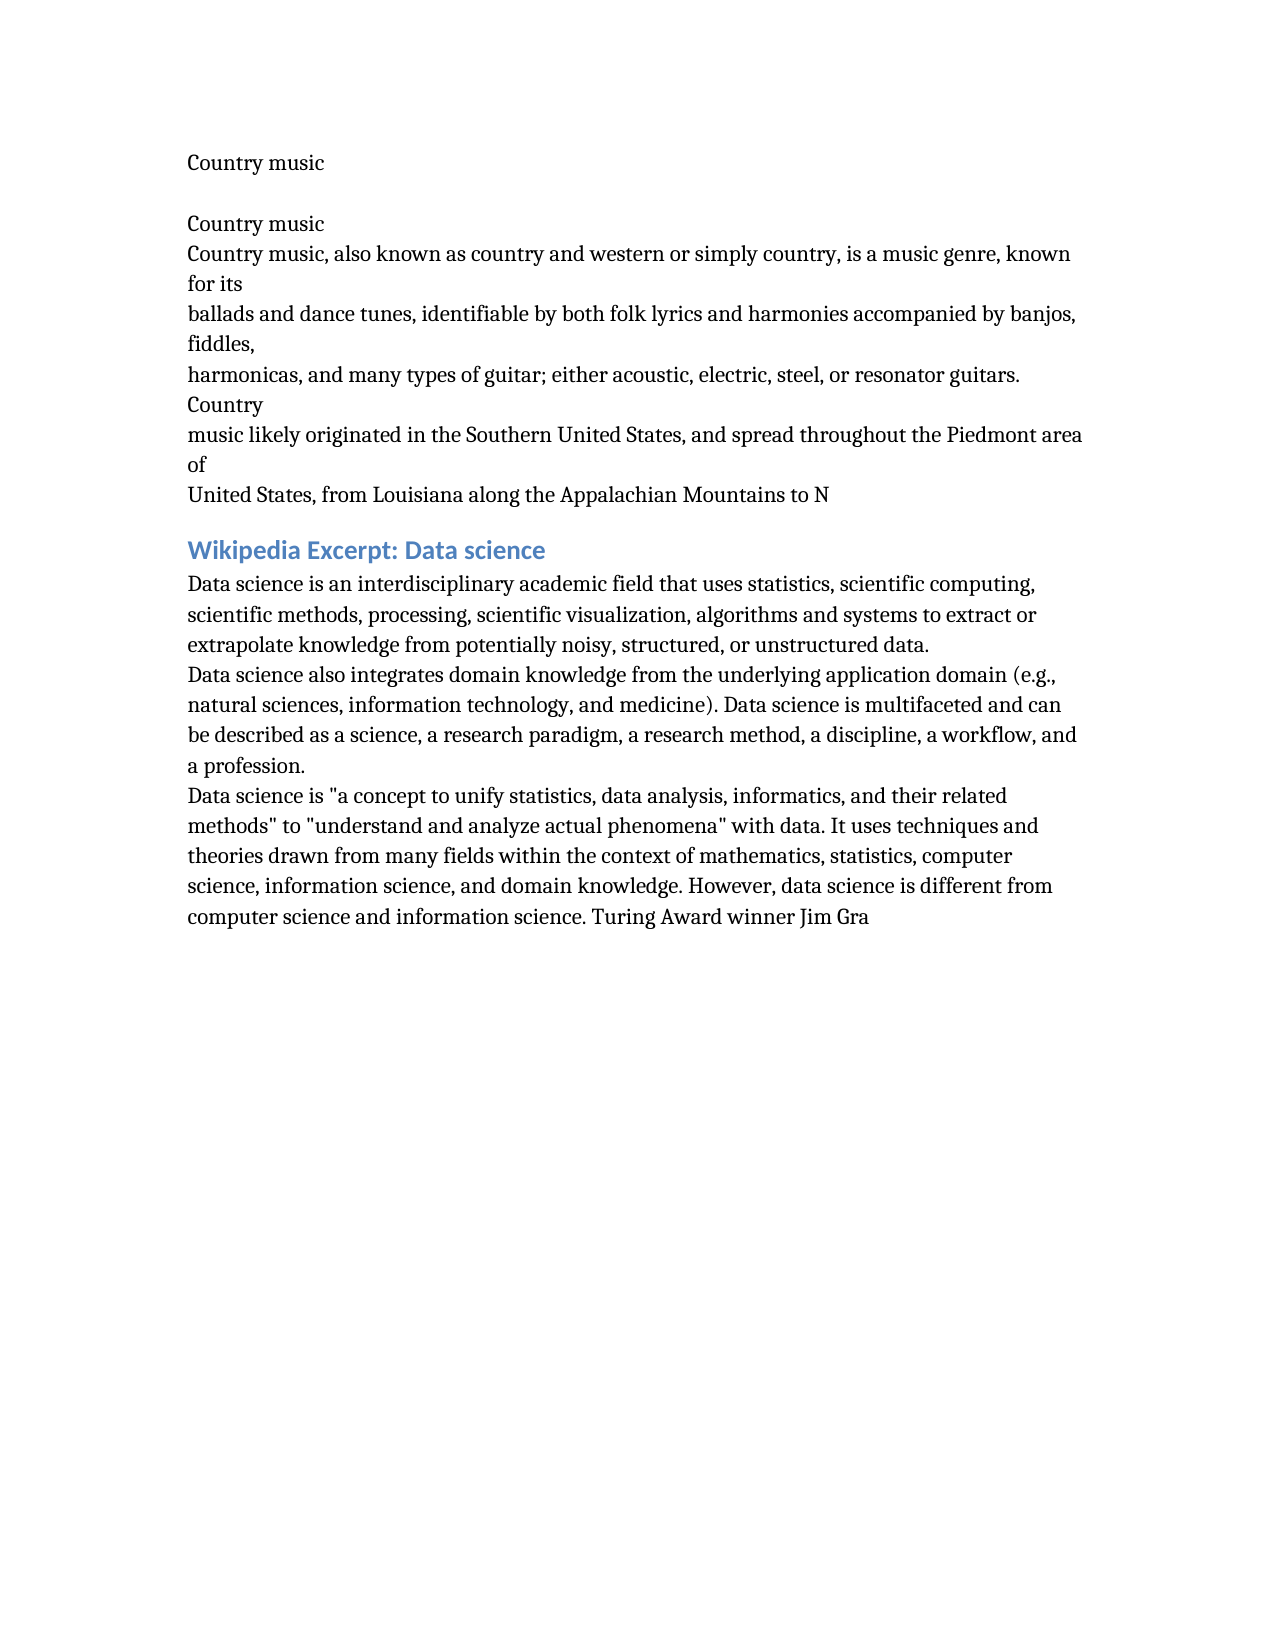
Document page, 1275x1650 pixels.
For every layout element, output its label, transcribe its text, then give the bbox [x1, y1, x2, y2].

text Country music Country music Country music, also known as country and western or simply country, is a music genre, known for its ballads and dance tunes, identifiable by both folk lyrics and harmonies accompanied by banjos, fiddles, harmonicas, and many types of guitar; either acoustic, electric, steel, or resonator guitars. Country music likely originated in the Southern United States, and spread throughout the Piedmont area of United States, from Louisiana along the Appalachian Mountains to N [187, 150, 1087, 509]
text Data science is an interdisciplinary academic field that uses statistics, scientific computing, scientific methods, processing, scientific visualization, algorithms and systems to extract or extrapolate knowledge from potentially noisy, structured, or unstructured data. Data science also integrates domain knowledge from the underlying application domain (e.g., natural sciences, information technology, and medicine). Data science is multifaceted and can be described as a science, a research paradigm, a research method, a discipline, a workflow, and a profession. Data science is "a concept to unify statistics, data analysis, informatics, and their related methods" to "understand and analyze actual phenomena" with data. It uses techniques and theories drawn from many fields within the context of mathematics, statistics, computer science, information science, and domain knowledge. However, data science is different from computer science and information science. Turing Award winner Jim Gra [187, 571, 1087, 930]
subtitle Wikipedia Excerpt: Data science [187, 533, 1087, 566]
